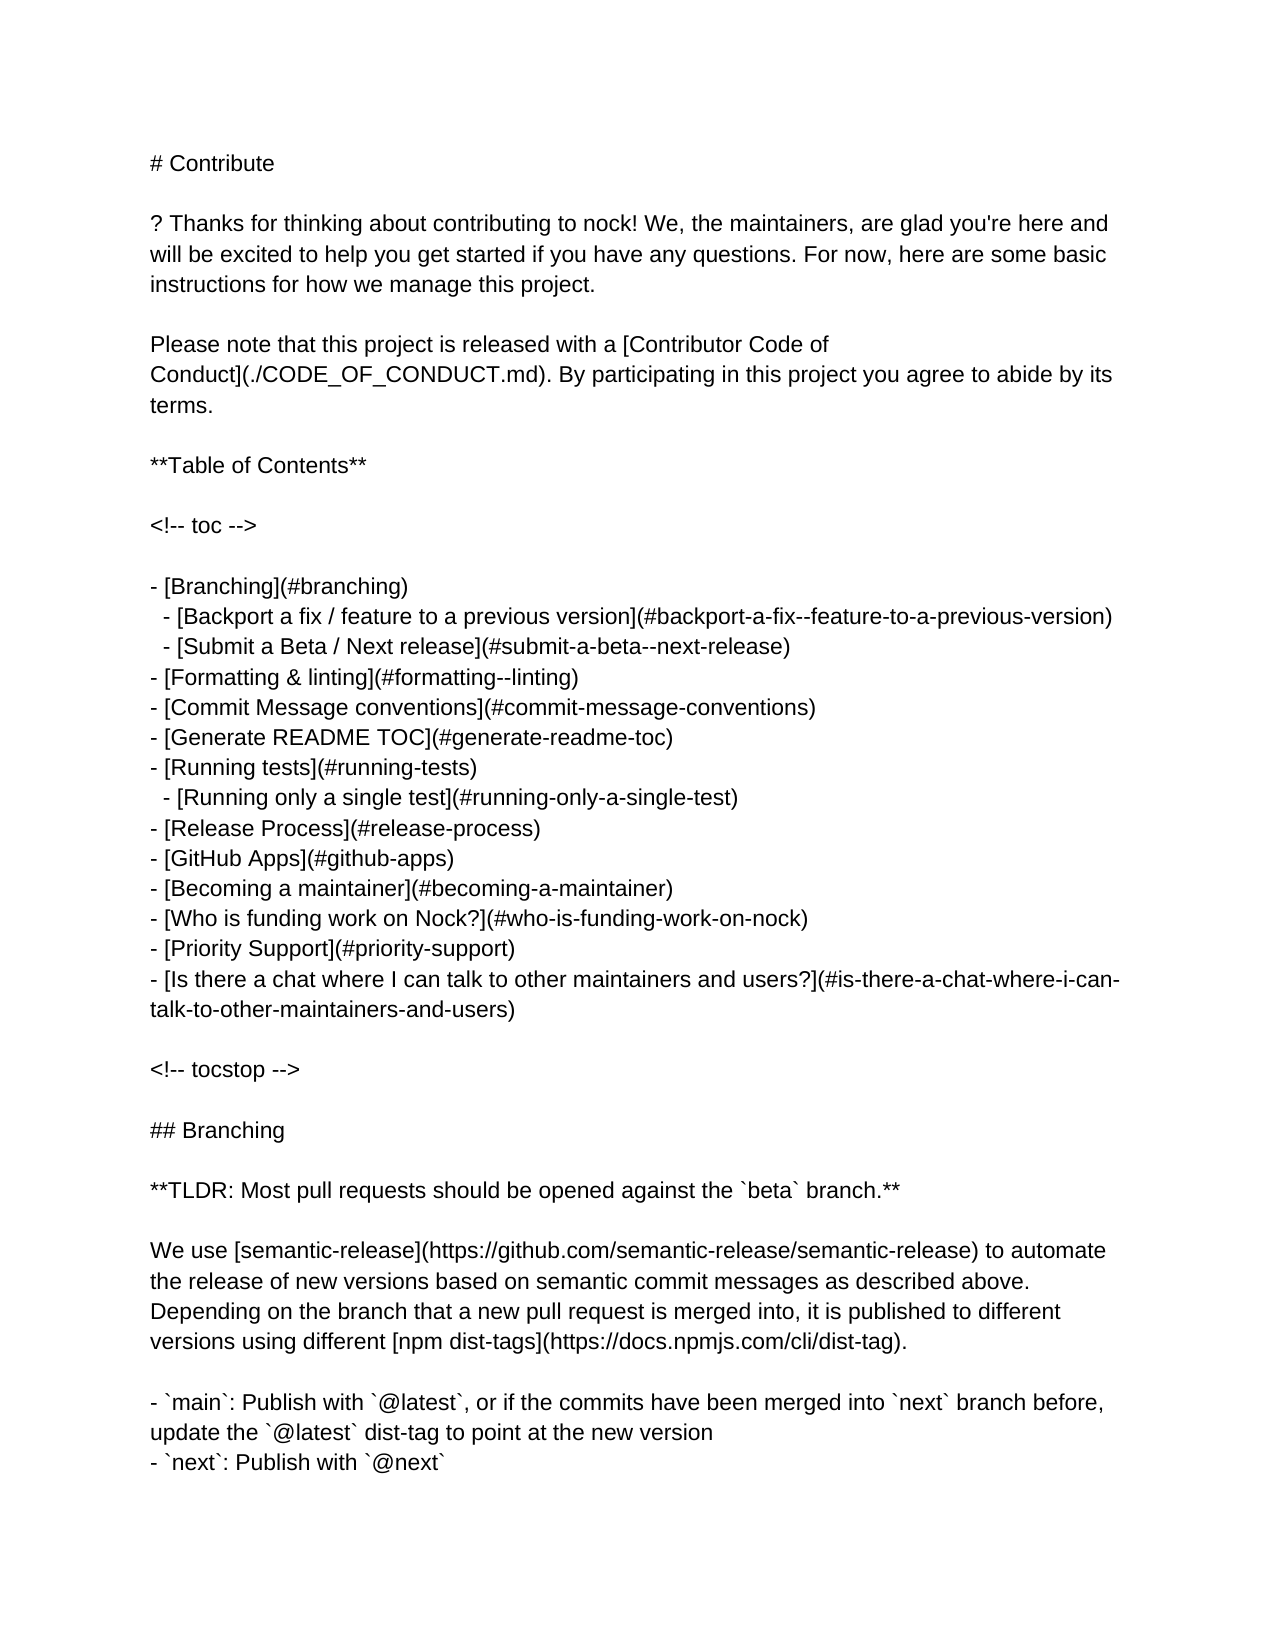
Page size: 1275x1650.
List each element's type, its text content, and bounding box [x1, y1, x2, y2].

text **TLDR: Most pull requests should be opened against the `beta` branch.** [150, 1177, 1125, 1203]
text - [Submit a Beta / Next release](#submit-a-beta--next-release) [150, 633, 1125, 660]
text <!-- toc --> [150, 512, 1125, 539]
text ## Branching [150, 1117, 1125, 1143]
text - [Generate README TOC](#generate-readme-toc) [150, 724, 1125, 750]
text - [Branching](#branching) [150, 573, 1125, 599]
text - [Running only a single test](#running-only-a-single-test) [150, 784, 1125, 811]
text <!-- tocstop --> [150, 1056, 1125, 1083]
text We use [semantic-release](https://github.com/semantic-release/semantic-release) to automate the release of new versions based on semantic commit messages as described above. Depending on the branch that a new pull request is merged into, it is published to different versions using different [npm dist-tags](https://docs.npmjs.com/cli/dist-tag). [150, 1237, 1125, 1354]
text - [Who is funding work on Nock?](#who-is-funding-work-on-nock) [150, 905, 1125, 932]
text - [Becoming a maintainer](#becoming-a-maintainer) [150, 875, 1125, 901]
text - `next`: Publish with `@next` [150, 1449, 1125, 1475]
text - [Formatting & linting](#formatting--linting) [150, 663, 1125, 690]
text - [Priority Support](#priority-support) [150, 935, 1125, 962]
text - [Running tests](#running-tests) [150, 754, 1125, 781]
text - [Commit Message conventions](#commit-message-conventions) [150, 694, 1125, 720]
text **Table of Contents** [150, 452, 1125, 478]
text ? Thanks for thinking about contributing to nock! We, the maintainers, are glad you're here and will be excited to help you get started if you have any questions. For now, here are some basic instructions for how we manage this project. [150, 210, 1125, 297]
text - [Is there a chat where I can talk to other maintainers and users?](#is-there-a-chat-where-i-can-talk-to-other-maintainers-and-users) [150, 966, 1125, 1022]
text Please note that this project is released with a [Contributor Code of Conduct](./CODE_OF_CONDUCT.md). By participating in this project you agree to abide by its terms. [150, 331, 1125, 418]
text - `main`: Publish with `@latest`, or if the commits have been merged into `next` branch before, update the `@latest` dist-tag to point at the new version [150, 1388, 1125, 1445]
text # Contribute [150, 150, 1125, 176]
text - [Release Process](#release-process) [150, 814, 1125, 841]
text - [Backport a fix / feature to a previous version](#backport-a-fix--feature-to-a-previous-version) [150, 603, 1125, 629]
text - [GitHub Apps](#github-apps) [150, 845, 1125, 871]
